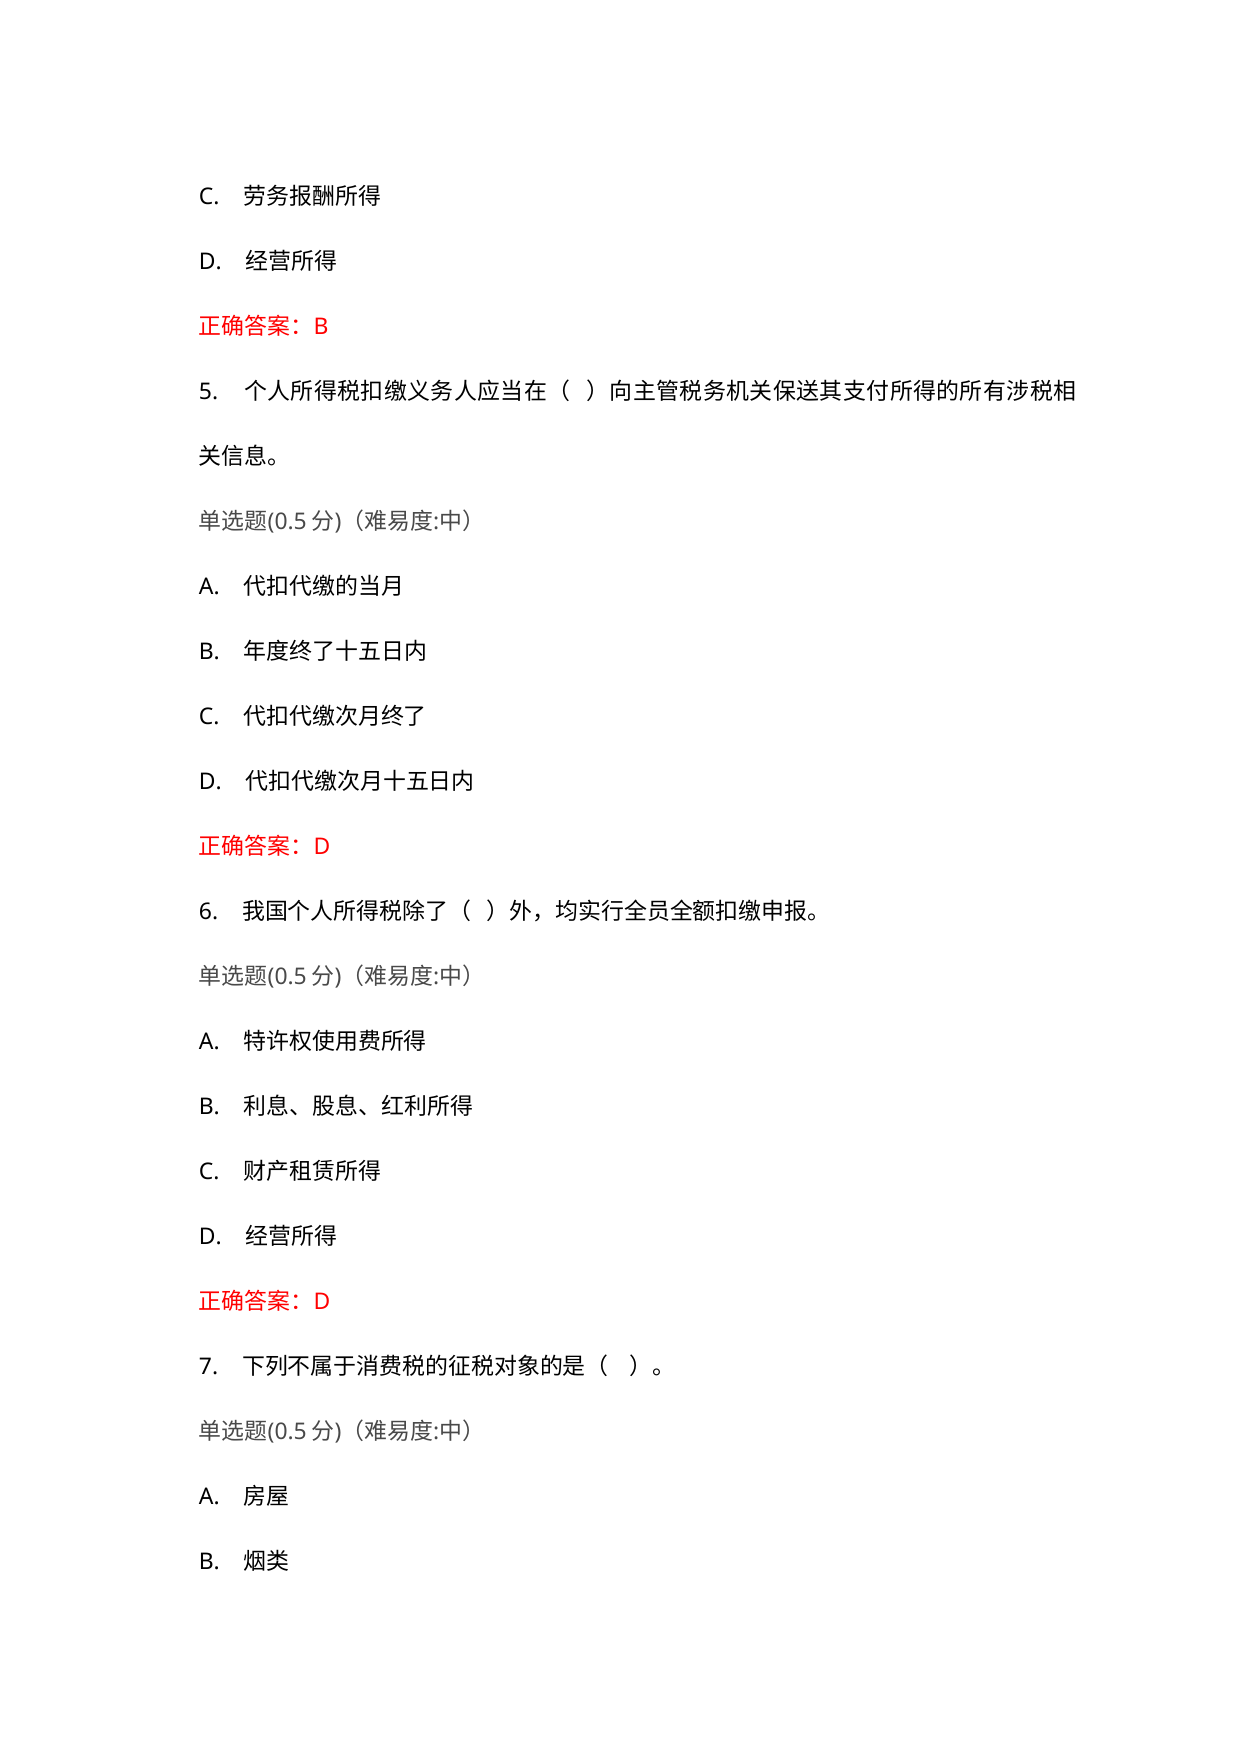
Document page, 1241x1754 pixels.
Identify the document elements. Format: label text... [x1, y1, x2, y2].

table_cell C. 代扣代缴次月终了 [188, 682, 1087, 747]
table_cell 单选题(0.5分)（难易度:中） [188, 1397, 1087, 1462]
table_cell D. 代扣代缴次月十五日内 [188, 747, 1087, 812]
table_cell B. 利息、股息、红利所得 [188, 1072, 1087, 1137]
table_cell 6. 我国个人所得税除了（ ）外，均实行全员全额扣缴申报。 [188, 877, 1087, 942]
table_cell 单选题(0.5分)（难易度:中） [188, 487, 1087, 552]
table_cell B. 烟类 [188, 1527, 1087, 1592]
table_cell 单选题(0.5分)（难易度:中） [188, 942, 1087, 1007]
table_cell A. 房屋 [188, 1462, 1087, 1527]
table_cell 正确答案：D [188, 1267, 1087, 1332]
table_cell D. 经营所得 [188, 227, 1087, 292]
table_cell D. 经营所得 [188, 1202, 1087, 1267]
table_cell A. 代扣代缴的当月 [188, 552, 1087, 617]
table_cell C. 财产租赁所得 [188, 1137, 1087, 1202]
table_cell 正确答案：D [188, 812, 1087, 877]
table_cell 正确答案：B [188, 292, 1087, 357]
table_cell 5. 个人所得税扣缴义务人应当在（ ）向主管税务机关保送其支付所得的所有涉税相关信息。 [188, 357, 1087, 487]
table_cell A. 特许权使用费所得 [188, 1007, 1087, 1072]
table_cell C. 劳务报酬所得 [188, 162, 1087, 227]
table_cell 7. 下列不属于消费税的征税对象的是（ ）。 [188, 1332, 1087, 1397]
table_cell B. 年度终了十五日内 [188, 617, 1087, 682]
